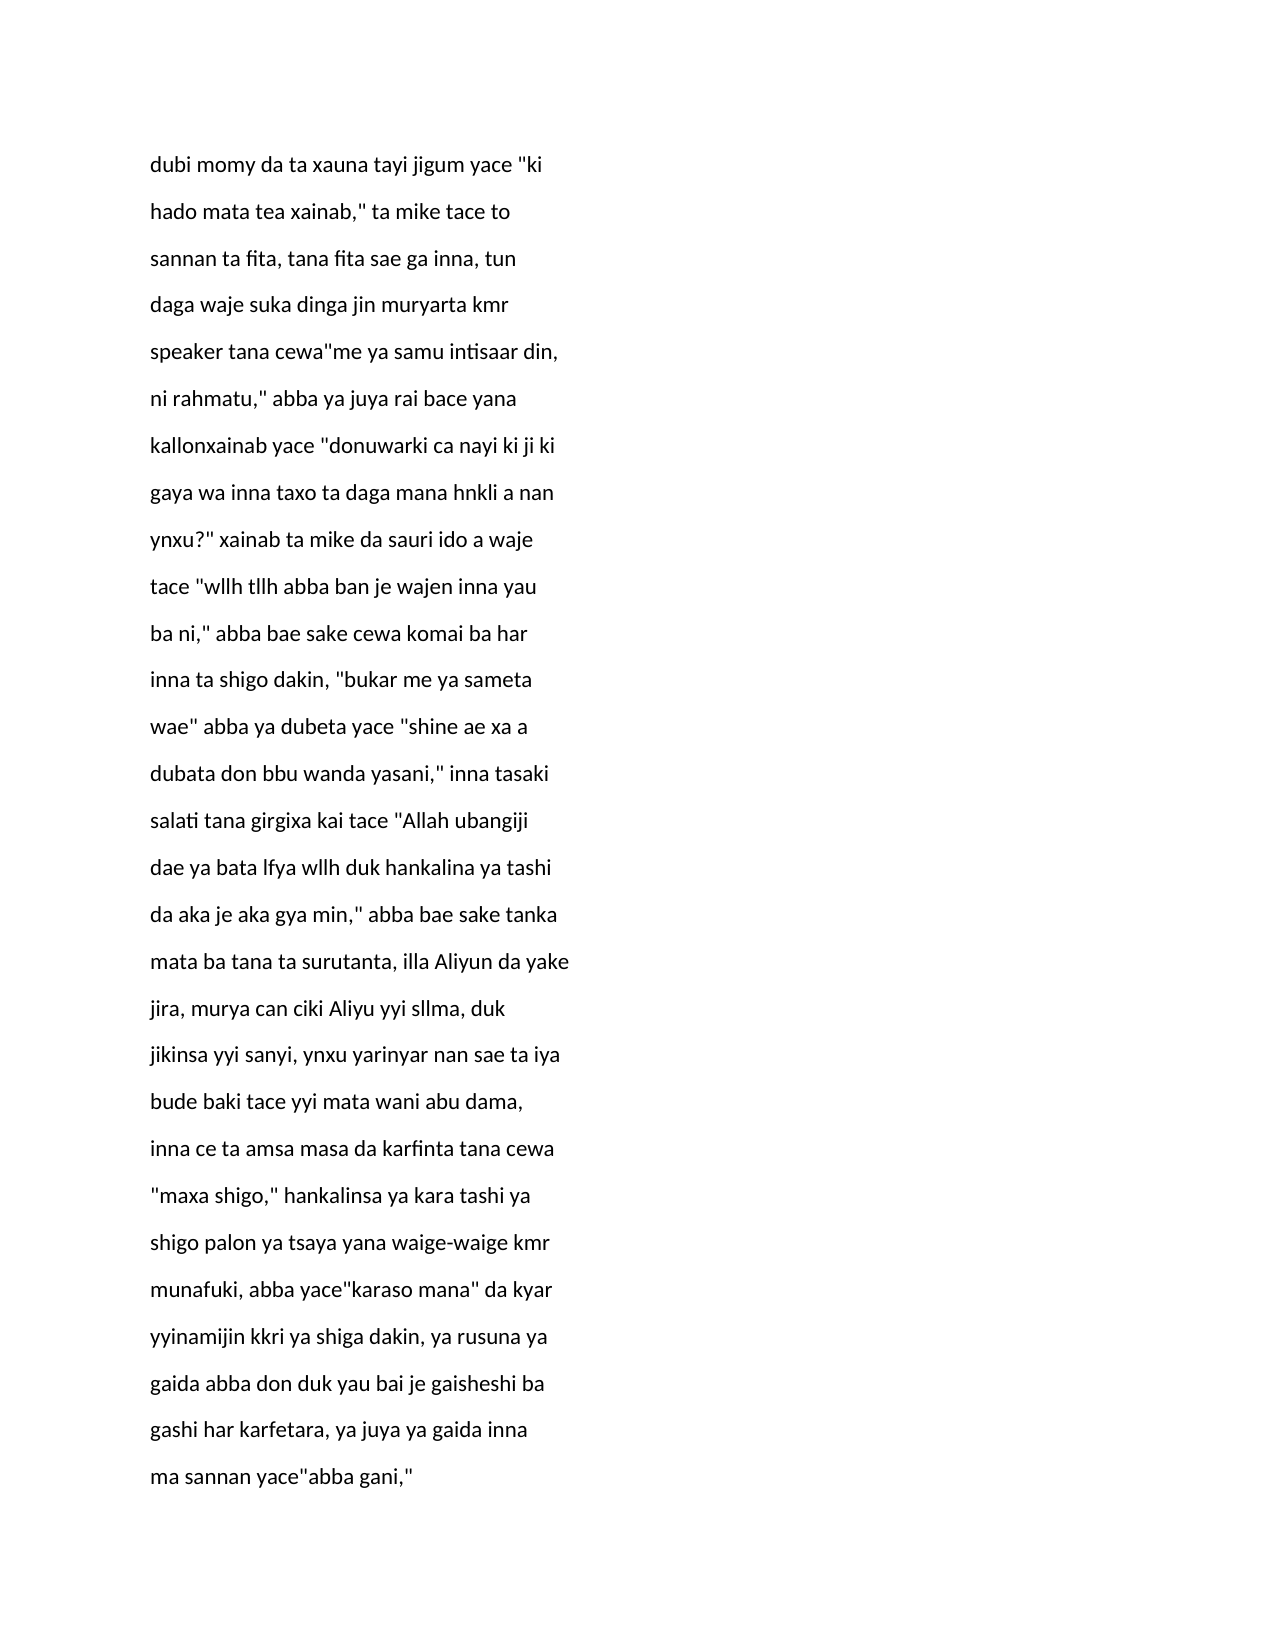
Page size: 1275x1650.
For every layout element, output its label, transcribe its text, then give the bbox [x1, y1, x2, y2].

text munafuki, abba yace"karaso mana" da kyar [150, 1275, 1125, 1303]
text kallonxainab yace "donuwarki ca nayi ki ji ki [150, 431, 1125, 459]
text tace "wllh tllh abba ban je wajen inna yau [150, 572, 1125, 600]
text inna ta shigo dakin, "bukar me ya sameta [150, 666, 1125, 694]
text dubata don bbu wanda yasani," inna tasaki [150, 759, 1125, 787]
text ni rahmatu," abba ya juya rai bace yana [150, 384, 1125, 412]
text shigo palon ya tsaya yana waige-waige kmr [150, 1228, 1125, 1256]
text speaker tana cewa"me ya samu intisaar din, [150, 337, 1125, 366]
text gaida abba don duk yau bai je gaisheshi ba [150, 1369, 1125, 1397]
text ba ni," abba bae sake cewa komai ba har [150, 619, 1125, 647]
text ynxu?" xainab ta mike da sauri ido a waje [150, 525, 1125, 553]
text "maxa shigo," hankalinsa ya kara tashi ya [150, 1181, 1125, 1209]
text bude baki tace yyi mata wani abu dama, [150, 1087, 1125, 1116]
text gaya wa inna taxo ta daga mana hnkli a nan [150, 478, 1125, 506]
text sannan ta fita, tana fita sae ga inna, tun [150, 244, 1125, 272]
text jira, murya can ciki Aliyu yyi sllma, duk [150, 994, 1125, 1022]
text dubi momy da ta xauna tayi jigum yace "ki [150, 150, 1125, 178]
text da aka je aka gya min," abba bae sake tanka [150, 900, 1125, 928]
text daga waje suka dinga jin muryarta kmr [150, 291, 1125, 319]
text jikinsa yyi sanyi, ynxu yarinyar nan sae ta iya [150, 1041, 1125, 1069]
text wae" abba ya dubeta yace "shine ae xa a [150, 712, 1125, 741]
text mata ba tana ta surutanta, illa Aliyun da yake [150, 947, 1125, 975]
text dae ya bata lfya wllh duk hankalina ya tashi [150, 853, 1125, 881]
text salati tana girgixa kai tace "Allah ubangiji [150, 806, 1125, 834]
text hado mata tea xainab," ta mike tace to [150, 197, 1125, 225]
text inna ce ta amsa masa da karfinta tana cewa [150, 1134, 1125, 1162]
text gashi har karfetara, ya juya ya gaida inna [150, 1416, 1125, 1444]
text ma sannan yace"abba gani," [150, 1462, 1125, 1491]
text yyinamijin kkri ya shiga dakin, ya rusuna ya [150, 1322, 1125, 1350]
